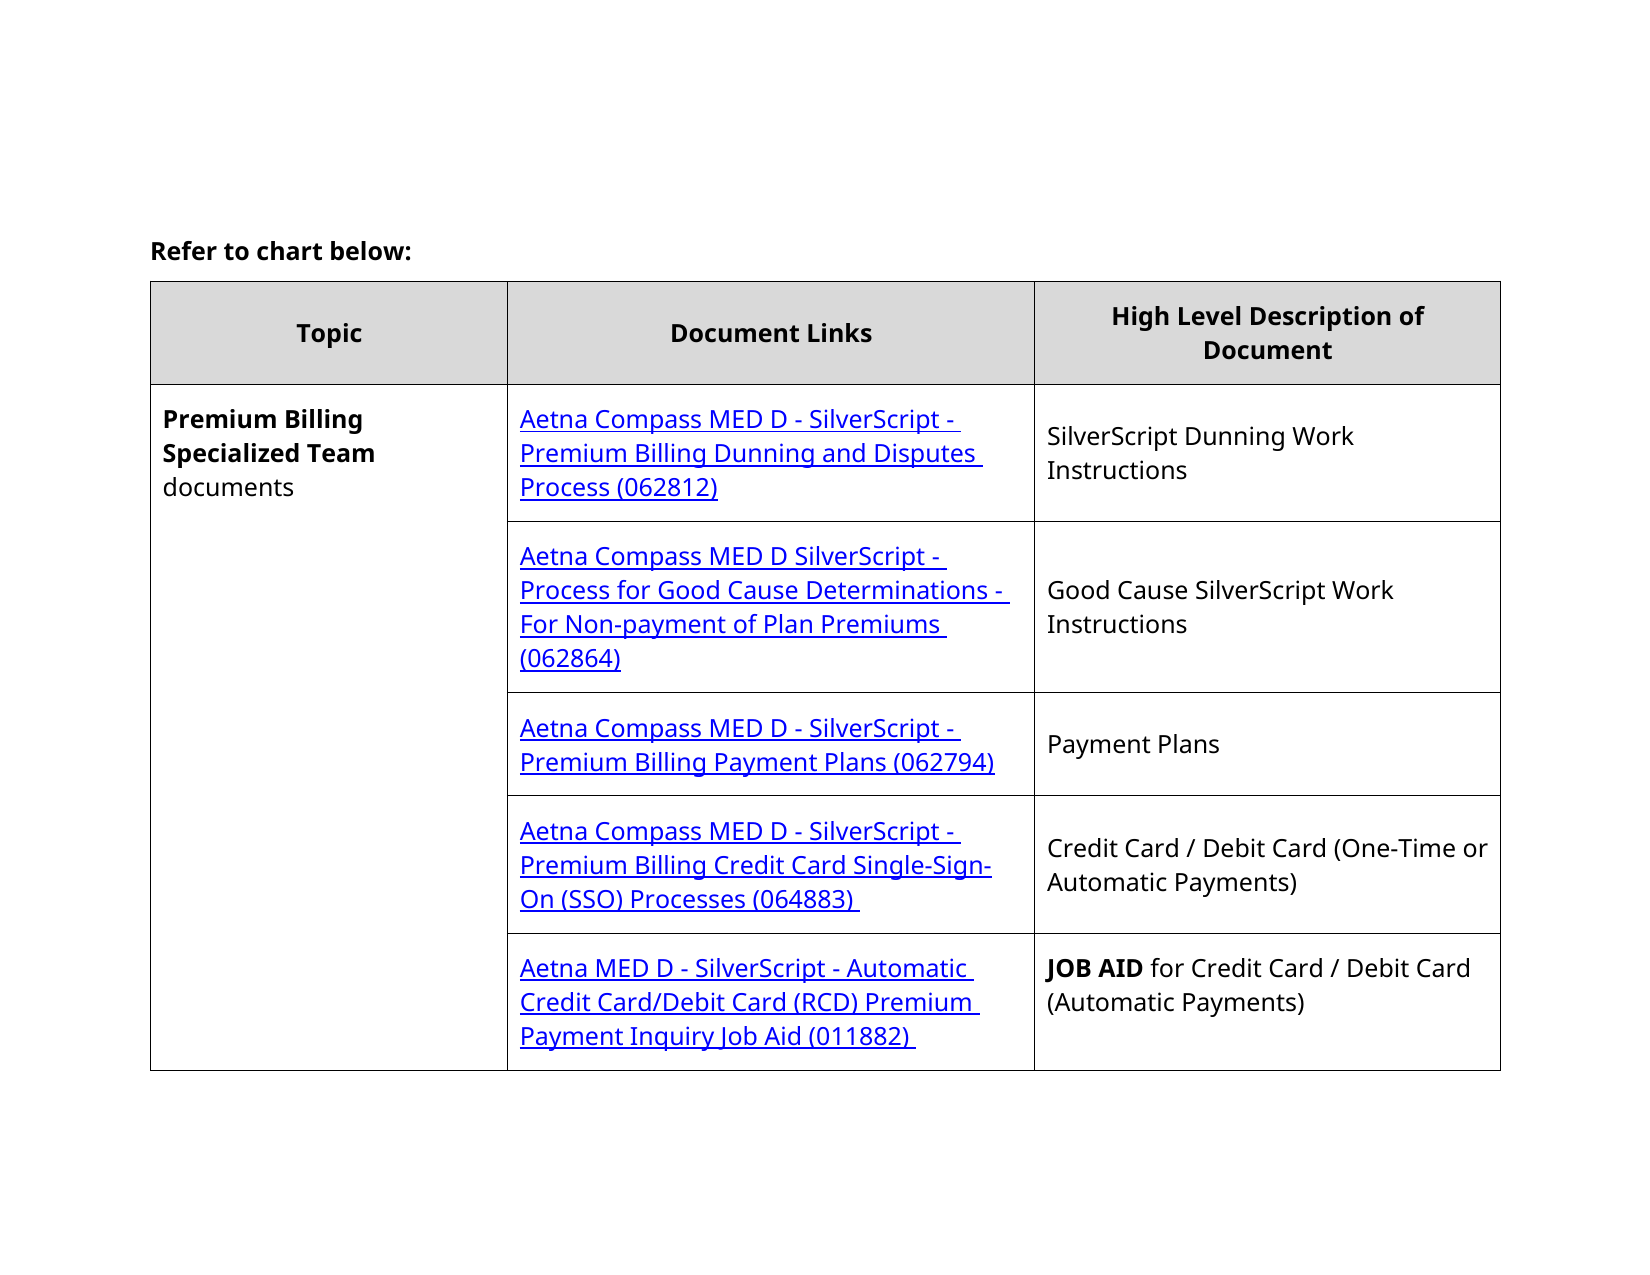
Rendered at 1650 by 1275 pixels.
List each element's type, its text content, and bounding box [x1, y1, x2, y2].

table_header Document Links [508, 282, 1034, 384]
text Refer to chart below: [150, 234, 1500, 268]
table_cell Payment Plans [1035, 693, 1500, 795]
table_cell Premium Billing Specialized Team documents [151, 385, 507, 1070]
table_cell [508, 385, 1034, 521]
table_cell Good Cause SilverScript Work Instructions [1035, 522, 1500, 692]
table_cell JOB AID for Credit Card / Debit Card (Automatic Payments) [1035, 934, 1500, 1070]
table_cell Aetna Compass MED D - SilverScript - Premium Billing Payment Plans (062794) [508, 693, 1034, 795]
table_cell Aetna MED D - SilverScript - Automatic Credit Card/Debit Card (RCD) Premium Payment Inquiry Job Aid (011882) [508, 934, 1034, 1070]
table_cell Credit Card / Debit Card (One-Time or Automatic Payments) [1035, 796, 1500, 932]
table_header High Level Description of Document [1035, 282, 1500, 384]
table_cell Aetna Compass MED D SilverScript - Process for Good Cause Determinations - For Non-payment of Plan Premiums (062864) [508, 522, 1034, 692]
table_cell SilverScript Dunning Work Instructions [1035, 385, 1500, 521]
table_cell [508, 796, 1034, 932]
table_header Topic [151, 282, 507, 384]
